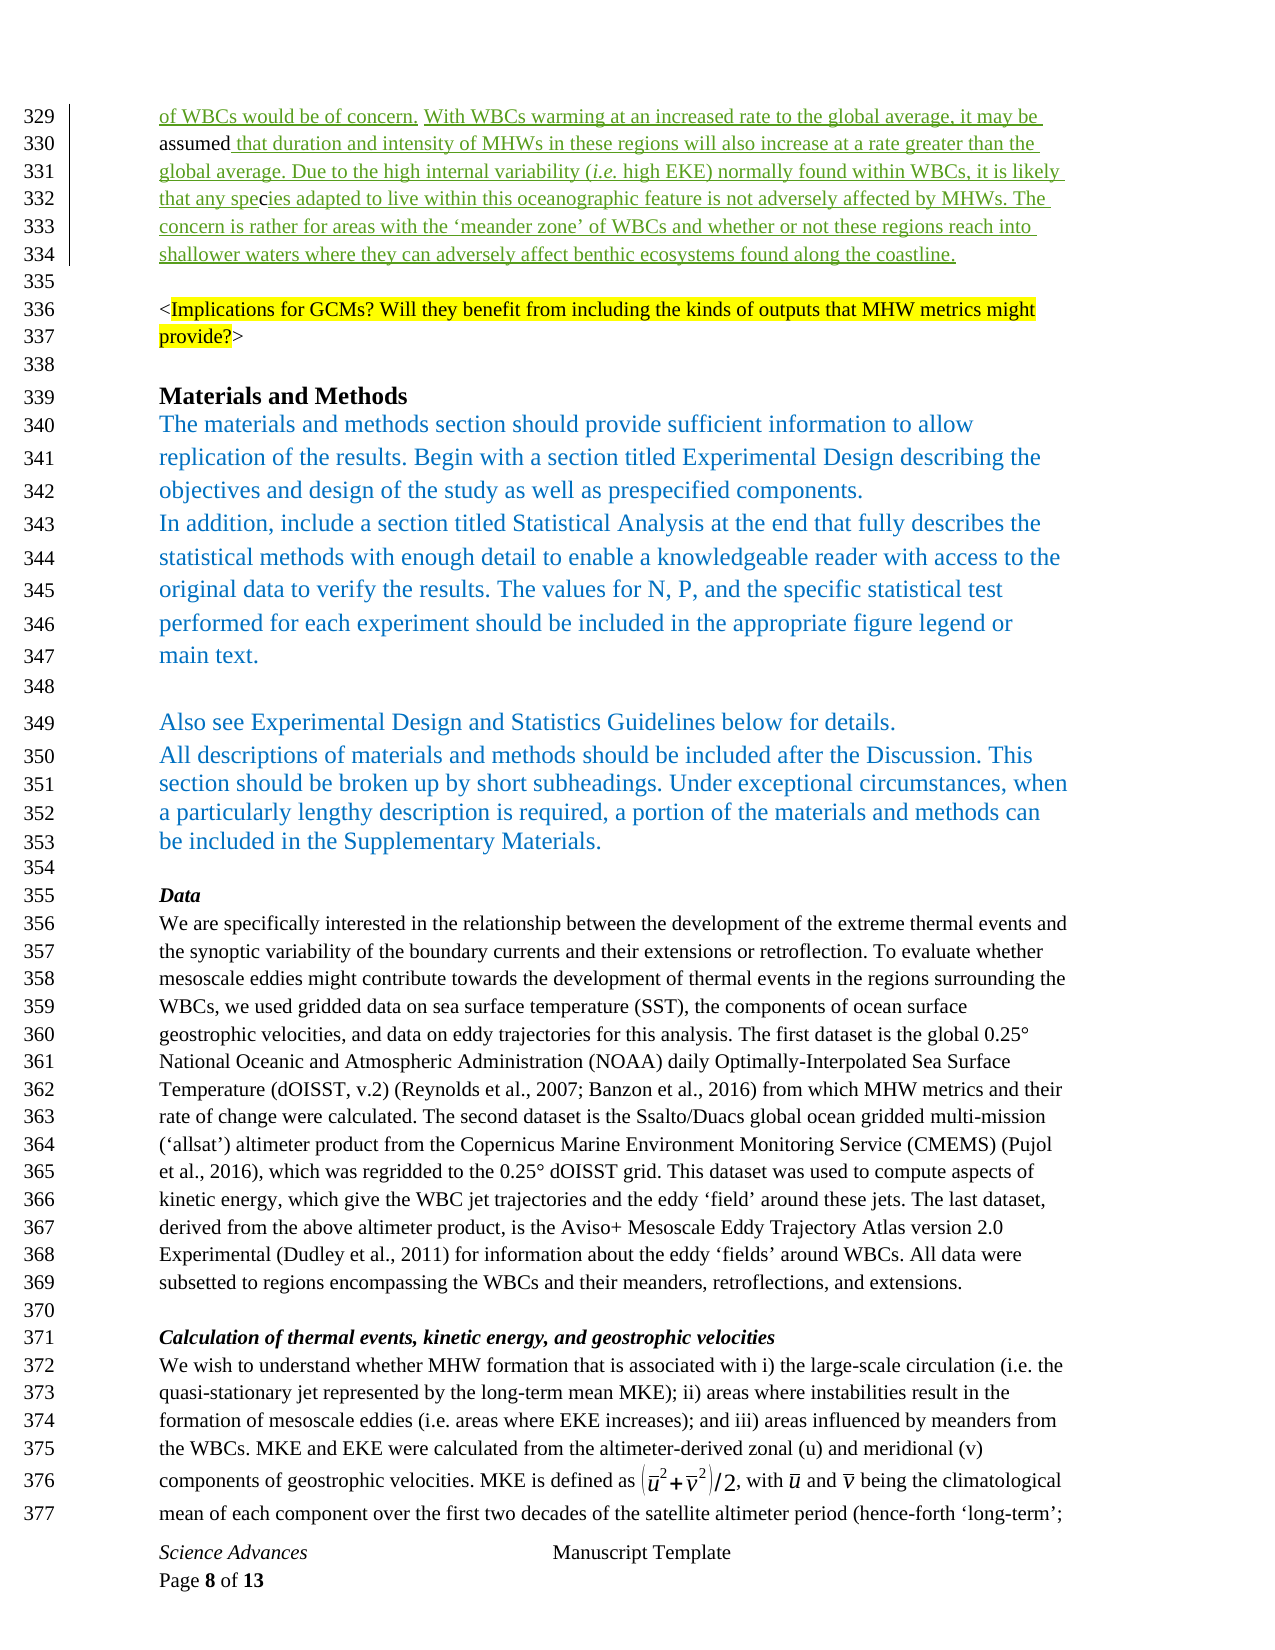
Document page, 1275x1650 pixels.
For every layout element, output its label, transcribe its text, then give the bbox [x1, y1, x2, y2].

text Also see Experimental Design and Statistics Guidelines below for details. [159, 707, 1068, 735]
text Calculation of thermal events, kinetic energy, and geostrophic velocities [159, 1325, 1068, 1349]
text Data [159, 883, 1068, 907]
text We are specifically interested in the relationship between the development of the extreme thermal events and the synoptic variability of the boundary currents and their extensions or retroflection. To evaluate whether mesoscale eddies might contribute towards the development of thermal events in the regions surrounding the WBCs, we used gridded data on sea surface temperature (SST), the components of ocean surface geostrophic velocities, and data on eddy trajectories for this analysis. The first dataset is the global 0.25° National Oceanic and Atmospheric Administration (NOAA) daily Optimally-Interpolated Sea Surface Temperature (dOISST, v.2) (Reynolds et al., 2007; Banzon et al., 2016) from which MHW metrics and their rate of change were calculated. The second dataset is the Ssalto/Duacs global ocean gridded multi-mission (‘allsat’) altimeter product from the Copernicus Marine Environment Monitoring Service (CMEMS) (Pujol et al., 2016), which was regridded to the 0.25° dOISST grid. This dataset was used to compute aspects of kinetic energy, which give the WBC jet trajectories and the eddy ‘field’ around these jets. The last dataset, derived from the above altimeter product, is the Aviso+ Mesoscale Eddy Trajectory Atlas version 2.0 Experimental (Dudley et al., 2011) for information about the eddy ‘fields’ around WBCs. All data were subsetted to regions encompassing the WBCs and their meanders, retroflections, and extensions. [159, 911, 1068, 1294]
text Materials and Methods [159, 381, 1068, 409]
text All descriptions of materials and methods should be included after the Discussion. This section should be broken up by short subheadings. Under exceptional circumstances, when a particularly lengthy description is required, a portion of the materials and methods can be included in the Supplementary Materials. [159, 740, 1068, 855]
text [159, 1353, 1068, 1525]
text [159, 103, 1068, 266]
text The materials and methods section should provide sufficient information to allow replication of the results. Begin with a section titled Experimental Design describing the objectives and design of the study as well as prespecified components. [159, 409, 1068, 504]
text In addition, include a section titled Statistical Analysis at the end that fully describes the statistical methods with enough detail to enable a knowledgeable reader with access to the original data to verify the results. The values for N, P, and the specific statistical test performed for each experiment should be included in the appropriate figure legend or main text. [159, 508, 1068, 669]
text <Implications for GCMs? Will they benefit from including the kinds of outputs that MHW metrics might provide?> [159, 297, 1068, 348]
